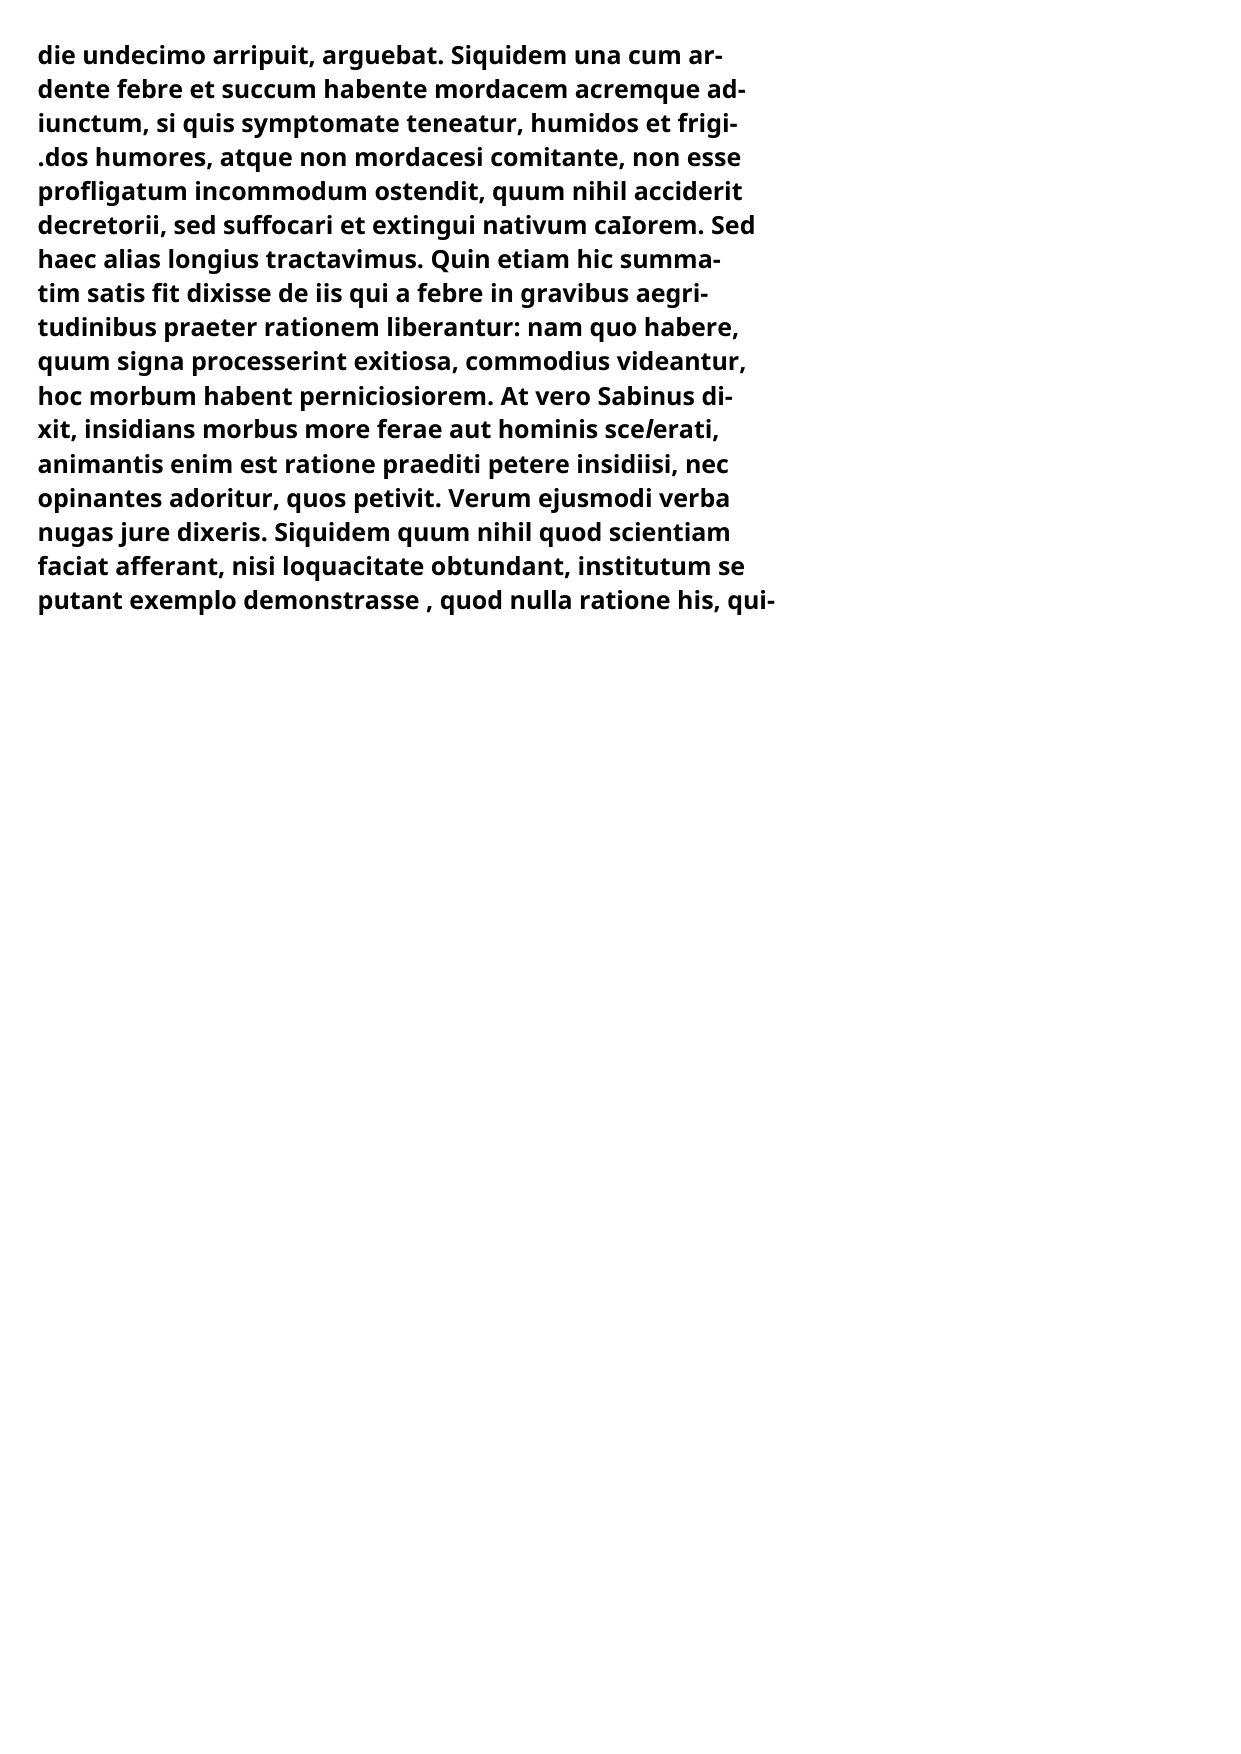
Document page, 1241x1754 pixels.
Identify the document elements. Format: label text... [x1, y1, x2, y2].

text die undecimo arripuit, arguebat. Siquidem una cum ar- dente febre et succum habente mordacem acremque ad- iunctum, si quis symptomate teneatur, humidos et frigi- .dos humores, atque non mordacesi comitante, non esse profligatum incommodum ostendit, quum nihil acciderit decretorii, sed suffocari et extingui nativum caIorem. Sed haec alias longius tractavimus. Quin etiam hic summa- tim satis fit dixisse de iis qui a febre in gravibus aegri- tudinibus praeter rationem liberantur: nam quo habere, quum signa processerint exitiosa, commodius videantur, hoc morbum habent perniciosiorem. At vero Sabinus di- xit, insidians morbus more ferae aut hominis scelerati, animantis enim est ratione praediti petere insidiisi, nec opinantes adoritur, quos petivit. Verum ejusmodi verba nugas jure dixeris. Siquidem quum nihil quod scientiam faciat afferant, nisi loquacitate obtundant, institutum se putant exemplo demonstrasse , quod nulla ratione his, qui- [37, 37, 1203, 617]
